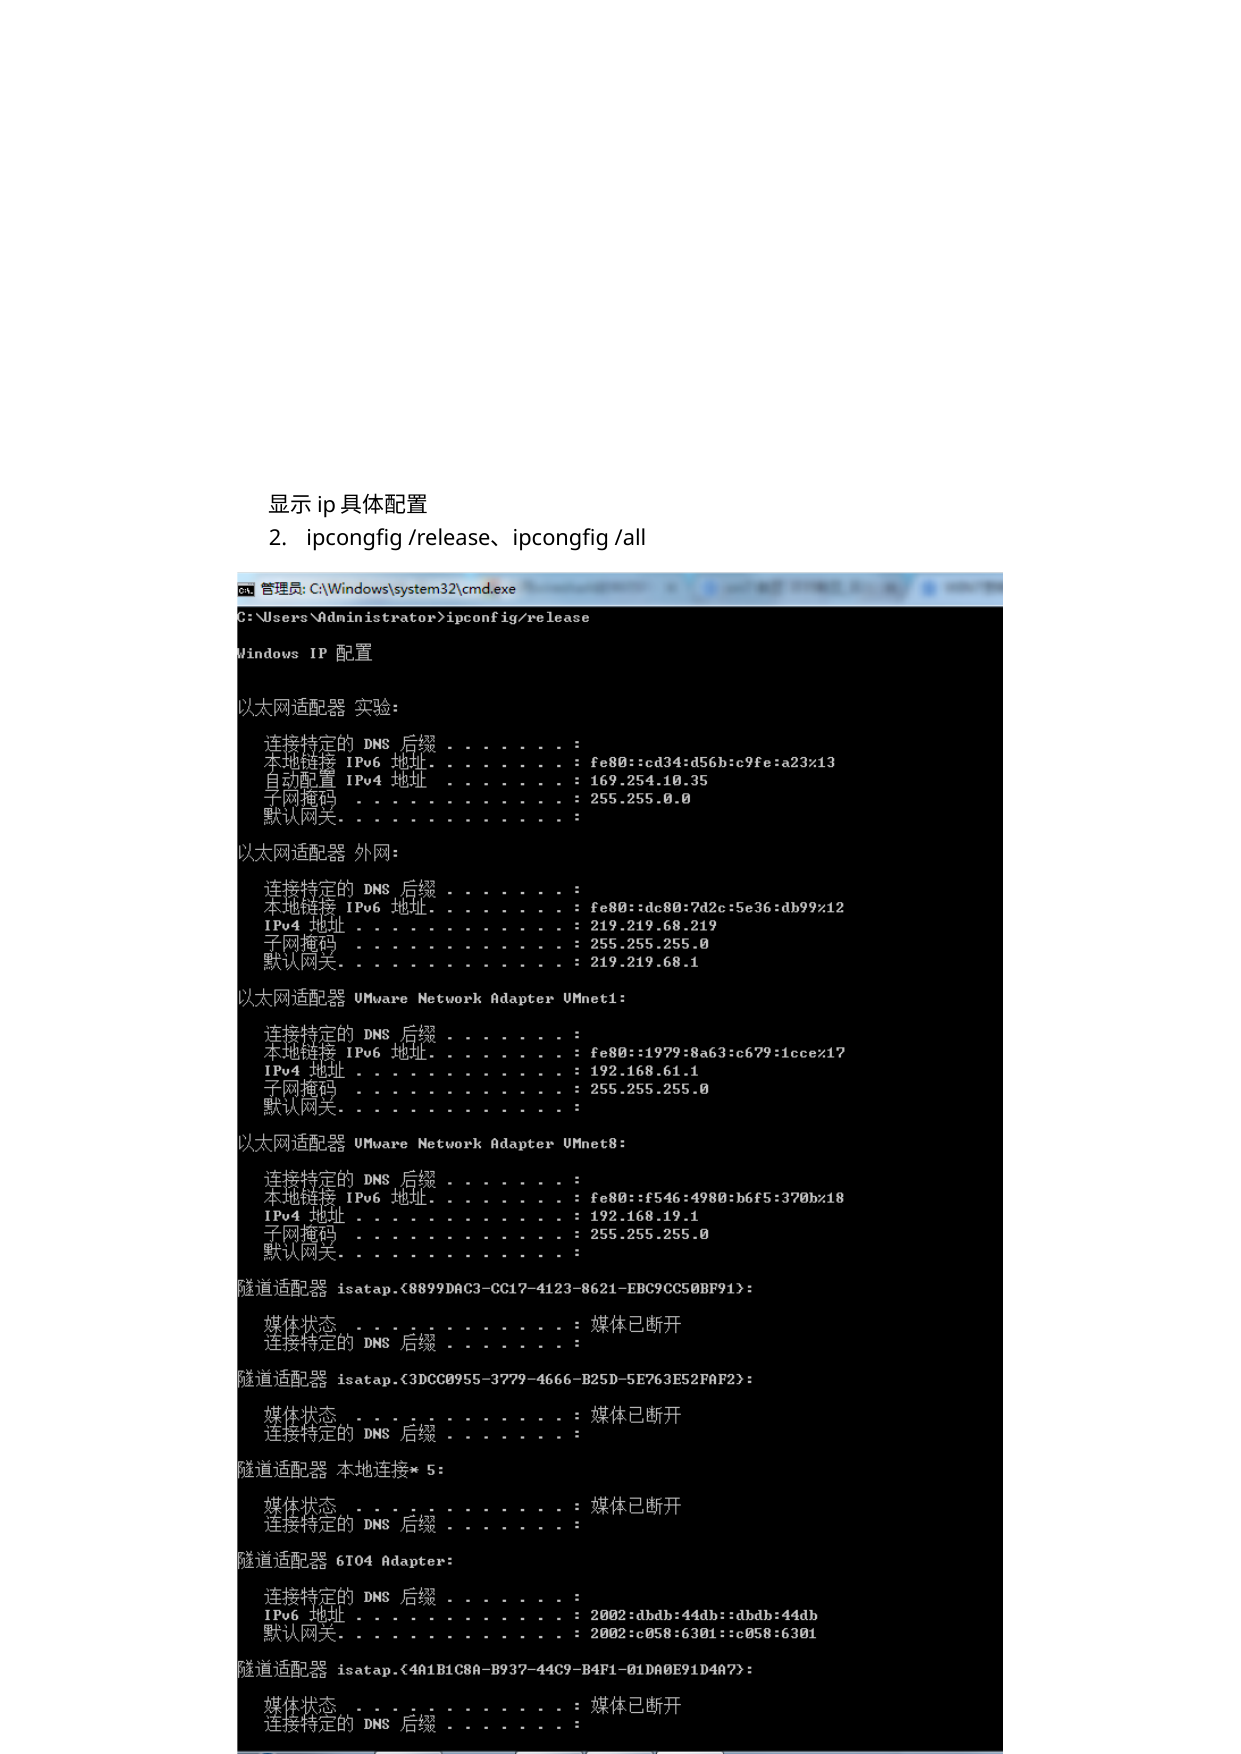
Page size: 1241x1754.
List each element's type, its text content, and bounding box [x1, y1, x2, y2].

picture [237, 572, 1003, 1754]
text 显示ip具体配置 [269, 487, 1053, 519]
list ipcongfig /release、ipcongfig /all [269, 519, 1053, 552]
